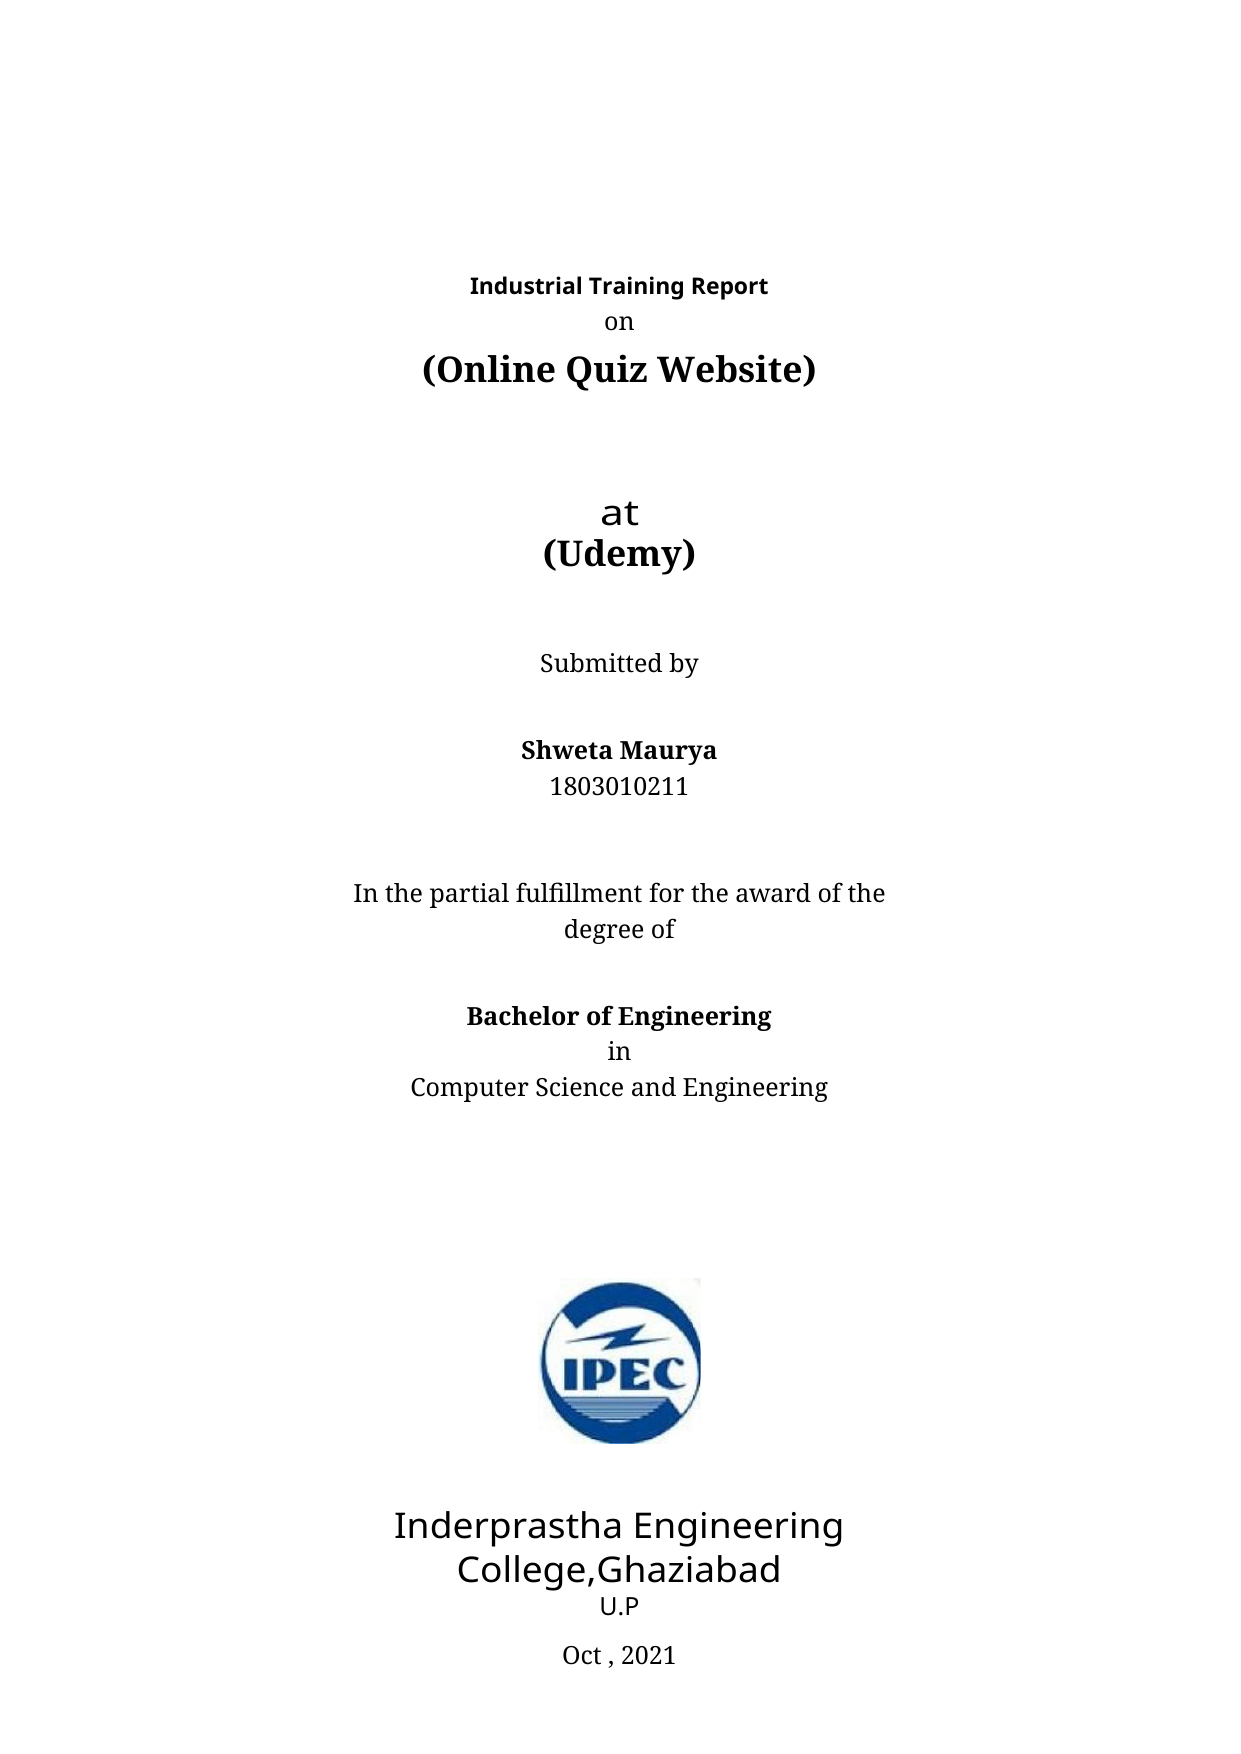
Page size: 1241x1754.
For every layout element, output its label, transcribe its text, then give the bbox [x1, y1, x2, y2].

text U.P [341, 1591, 897, 1621]
text on [341, 303, 897, 337]
text Industrial Training Report [341, 270, 897, 301]
text in [341, 1034, 897, 1068]
text Computer Science and Engineering [341, 1069, 897, 1104]
subtitle (Online Quiz Website) [341, 345, 897, 393]
text Oct , 2021 [341, 1638, 897, 1672]
text In the partial fulfillment for the award of the degree of [341, 876, 897, 946]
subtitle (Udemy) [341, 535, 897, 575]
text Shweta Maurya [341, 732, 898, 766]
picture [538, 1278, 701, 1444]
text Inderprastha Engineering College,Ghaziabad [301, 1504, 937, 1591]
text 1803010211 [341, 768, 897, 802]
text at [341, 486, 897, 535]
text Submitted by [341, 646, 897, 680]
text Bachelor of Engineering [341, 998, 897, 1032]
